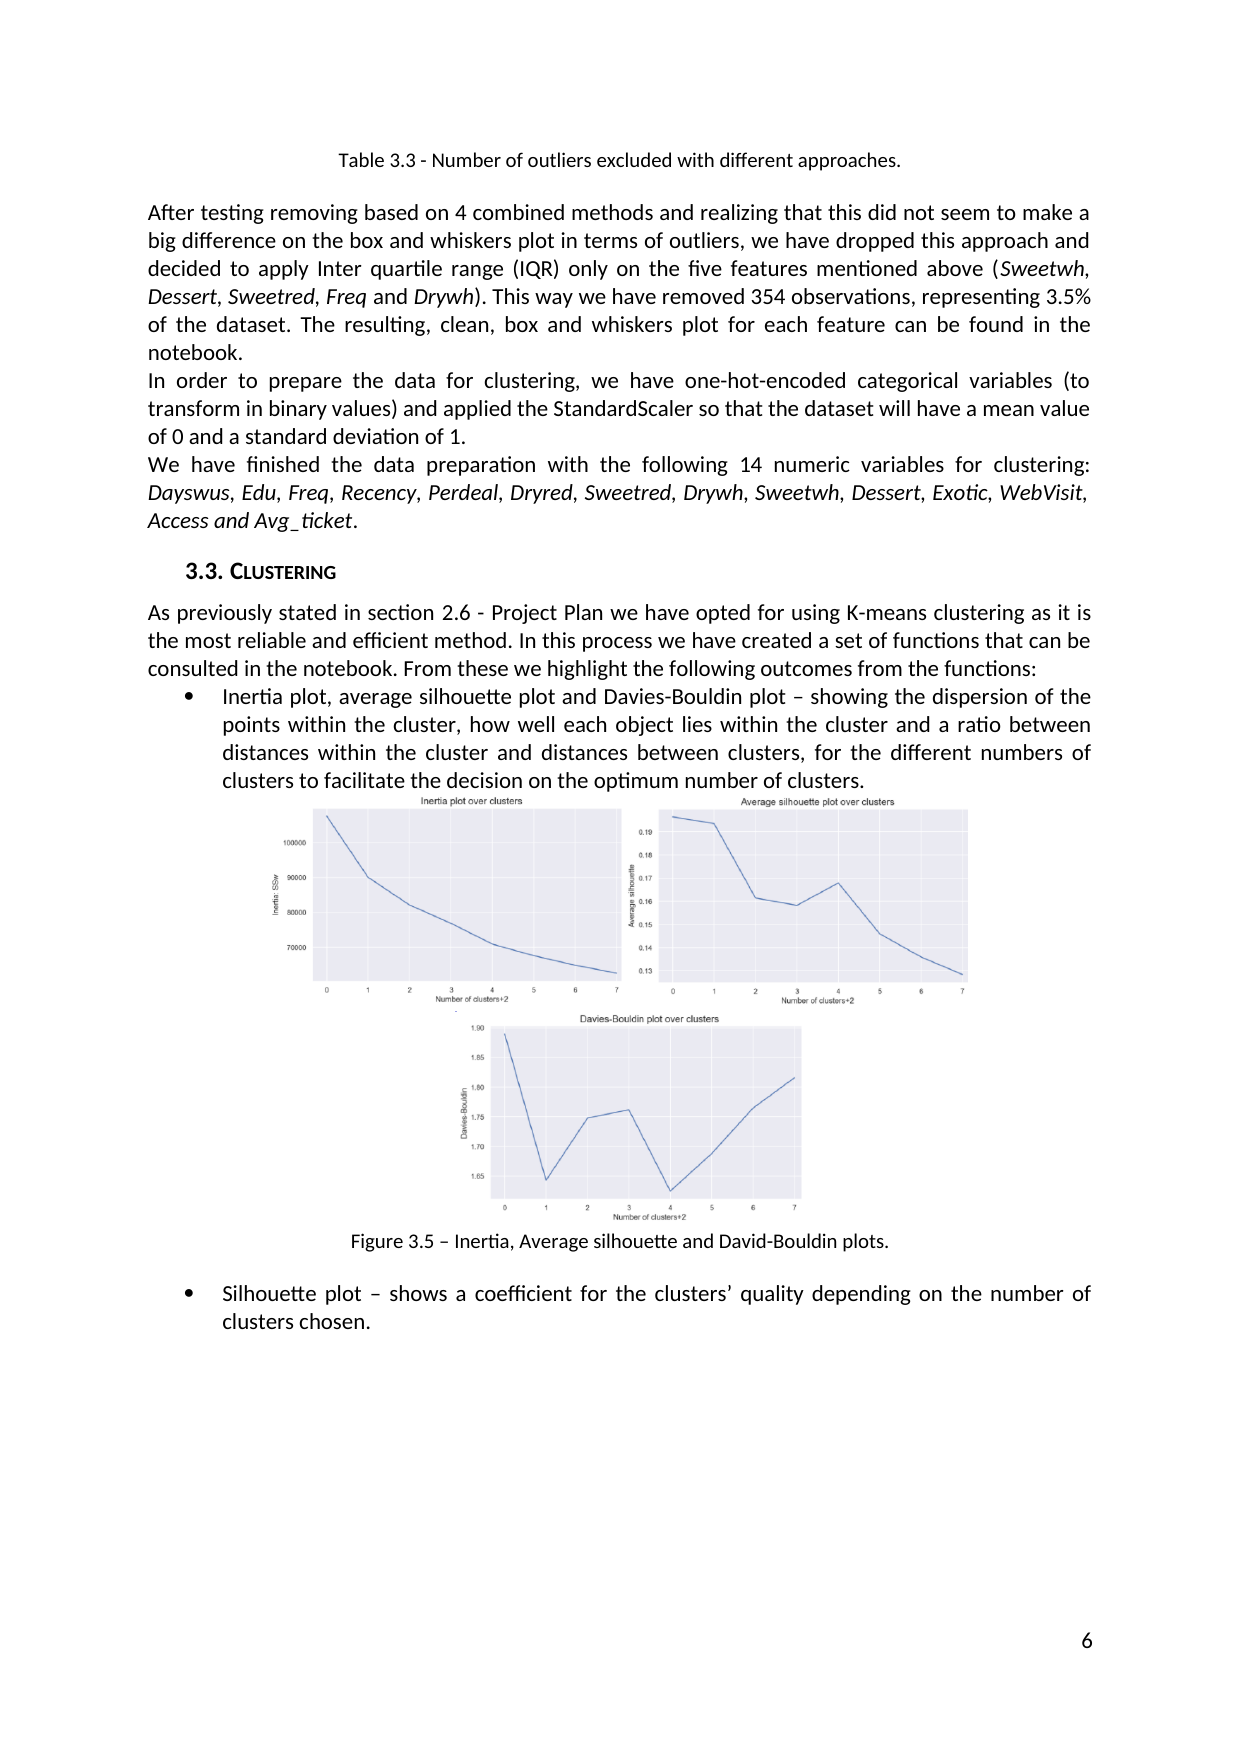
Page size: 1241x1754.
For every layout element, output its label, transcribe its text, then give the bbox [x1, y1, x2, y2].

list Silhouette plot – shows a coefficient for the clusters’ quality depending on the number of clusters chosen. [185, 1279, 1092, 1335]
text As previously stated in section 2.6 - Project Plan we have opted for using K-means clustering as it is the most reliable and efficient method. In this process we have created a set of functions that can be consulted in the notebook. From these we highlight the following outcomes from the functions: [148, 598, 1092, 682]
subtitle Clustering [185, 555, 1092, 586]
text We have finished the data preparation with the following 14 numeric variables for clustering: Dayswus, Edu, Freq, Recency, Perdeal, Dryred, Sweetred, Drywh, Sweetwh, Dessert, Exotic, WebVisit, Access and Avg_ticket. [148, 450, 1092, 534]
text After testing removing based on 4 combined methods and realizing that this did not seem to make a big difference on the box and whiskers plot in terms of outliers, we have dropped this approach and decided to apply Inter quartile range (IQR) only on the five features mentioned above (Sweetwh, Dessert, Sweetred, Freq and Drywh). This way we have removed 354 observations, representing 3.5% of the dataset. The resulting, clean, box and whiskers plot for each feature can be found in the notebook. [148, 198, 1092, 366]
text In order to prepare the data for clustering, we have one-hot-encoded categorical variables (to transform in binary values) and applied the StandardScaler so that the dataset will have a mean value of 0 and a standard deviation of 1. [148, 366, 1092, 450]
picture [268, 794, 972, 1229]
list Inertia plot, average silhouette plot and Davies-Bouldin plot – showing the dispersion of the points within the cluster, how well each object lies within the cluster and a ratio between distances within the cluster and distances between clusters, for the different numbers of clusters to facilitate the decision on the optimum number of clusters. [185, 682, 1092, 794]
